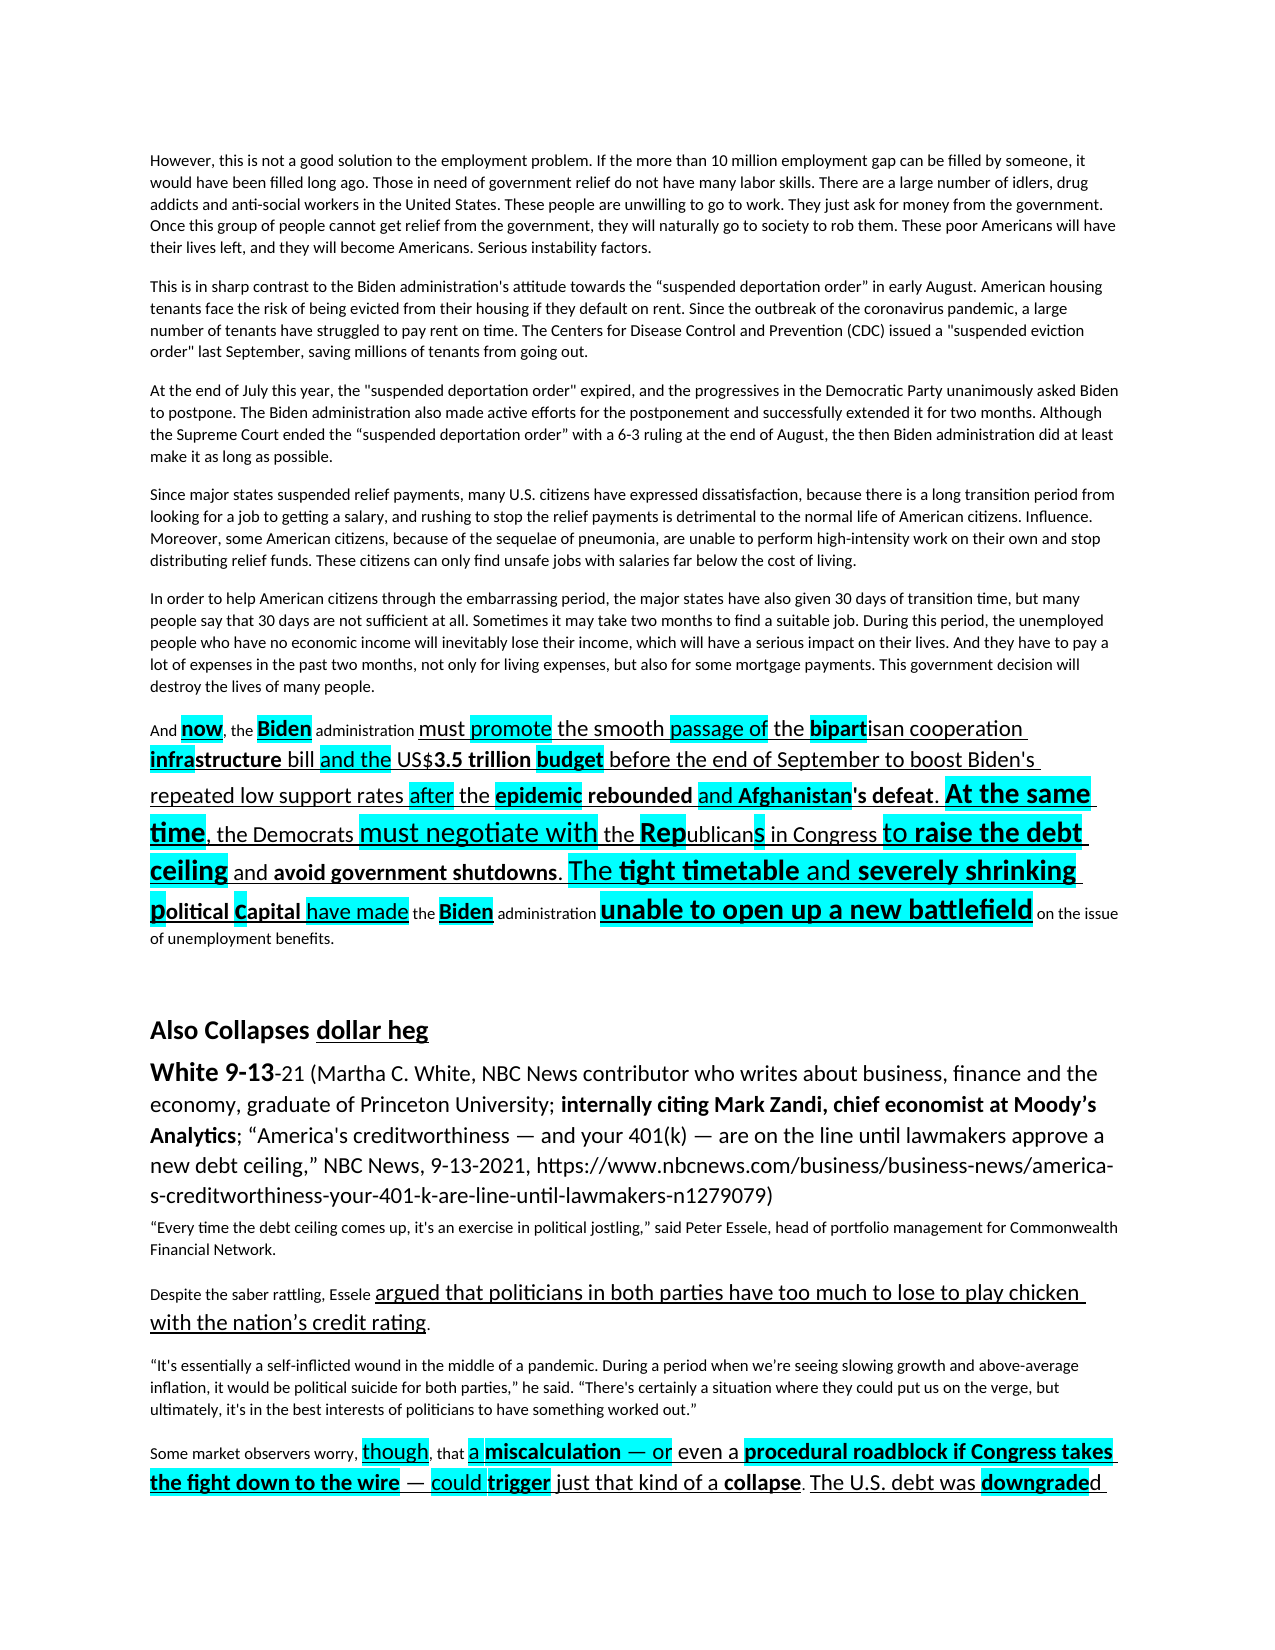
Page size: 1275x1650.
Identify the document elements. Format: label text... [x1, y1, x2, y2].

text “Every time the debt ceiling comes up, it's an exercise in political jostling,” said Peter Essele, head of portfolio management for Commonwealth Financial Network. [150, 1218, 1125, 1260]
text In order to help American citizens through the embarrassing period, the major states have also given 30 days of transition time, but many people say that 30 days are not sufficient at all. Sometimes it may take two months to find a suitable job. During this period, the unemployed people who have no economic income will inevitably lose their income, which will have a serious impact on their lives. And they have to pay a lot of expenses in the past two months, not only for living expenses, but also for some mortgage payments. This government decision will destroy the lives of many people. [150, 588, 1125, 696]
text “It's essentially a self-inflicted wound in the middle of a pandemic. During a period when we’re seeing slowing growth and above-average inflation, it would be political suicide for both parties,” he said. “There's certainly a situation where they could put us on the verge, but ultimately, it's in the best interests of politicians to have something worked out.” [150, 1355, 1125, 1419]
text However, this is not a good solution to the employment problem. If the more than 10 million employment gap can be filled by someone, it would have been filled long ago. Those in need of government relief do not have many labor skills. There are a large number of idlers, drug addicts and anti-social workers in the United States. These people are unwilling to go to work. They just ask for money from the government. Once this group of people cannot get relief from the government, they will naturally go to society to rob them. These poor Americans will have their lives left, and they will become Americans. Serious instability factors. [150, 150, 1125, 258]
text And now, the Biden administration must promote the smooth passage of the bipartisan cooperation infrastructure bill and the US$3.5 trillion budget before the end of September to boost Biden's repeated low support rates after the epidemic rebounded and Afghanistan's defeat. At the same time, the Democrats must negotiate with the Republicans in Congress to raise the debt ceiling and avoid government shutdowns. The tight timetable and severely shrinking political capital have made the Biden administration unable to open up a new battlefield on the issue of unemployment benefits. [150, 714, 1125, 948]
text This is in sharp contrast to the Biden administration's attitude towards the “suspended deportation order” in early August. American housing tenants face the risk of being evicted from their housing if they default on rent. Since the outbreak of the coronavirus pandemic, a large number of tenants have struggled to pay rent on time. The Centers for Disease Control and Prevention (CDC) issued a "suspended eviction order" last September, saving millions of tenants from going out. [150, 276, 1125, 362]
text Despite the saber rattling, Essele argued that politicians in both parties have too much to lose to play chicken with the nation’s credit rating. [150, 1278, 1125, 1336]
text Since major states suspended relief payments, many U.S. citizens have expressed dissatisfaction, because there is a long transition period from looking for a job to getting a salary, and rushing to stop the relief payments is detrimental to the normal life of American citizens. Influence. Moreover, some American citizens, because of the sequelae of pneumonia, are unable to perform high-intensity work on their own and stop distributing relief funds. These citizens can only find unsafe jobs with salaries far below the cost of living. [150, 484, 1125, 570]
text White 9-13-21 (Martha C. White, NBC News contributor who writes about business, finance and the economy, graduate of Princeton University; internally citing Mark Zandi, chief economist at Moody’s Analytics; “America's creditworthiness — and your 401(k) — are on the line until lawmakers approve a new debt ceiling,” NBC News, 9-13-2021, https://www.nbcnews.com/business/business-news/america-s-creditworthiness-your-401-k-are-line-until-lawmakers-n1279079) [150, 1055, 1125, 1209]
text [150, 1437, 1125, 1496]
text At the end of July this year, the "suspended deportation order" expired, and the progressives in the Democratic Party unanimously asked Biden to postpone. The Biden administration also made active efforts for the postponement and successfully extended it for two months. Although the Supreme Court ended the “suspended deportation order” with a 6-3 ruling at the end of August, the then Biden administration did at least make it as long as possible. [150, 380, 1125, 466]
text Also Collapses dollar heg [150, 1013, 1125, 1047]
